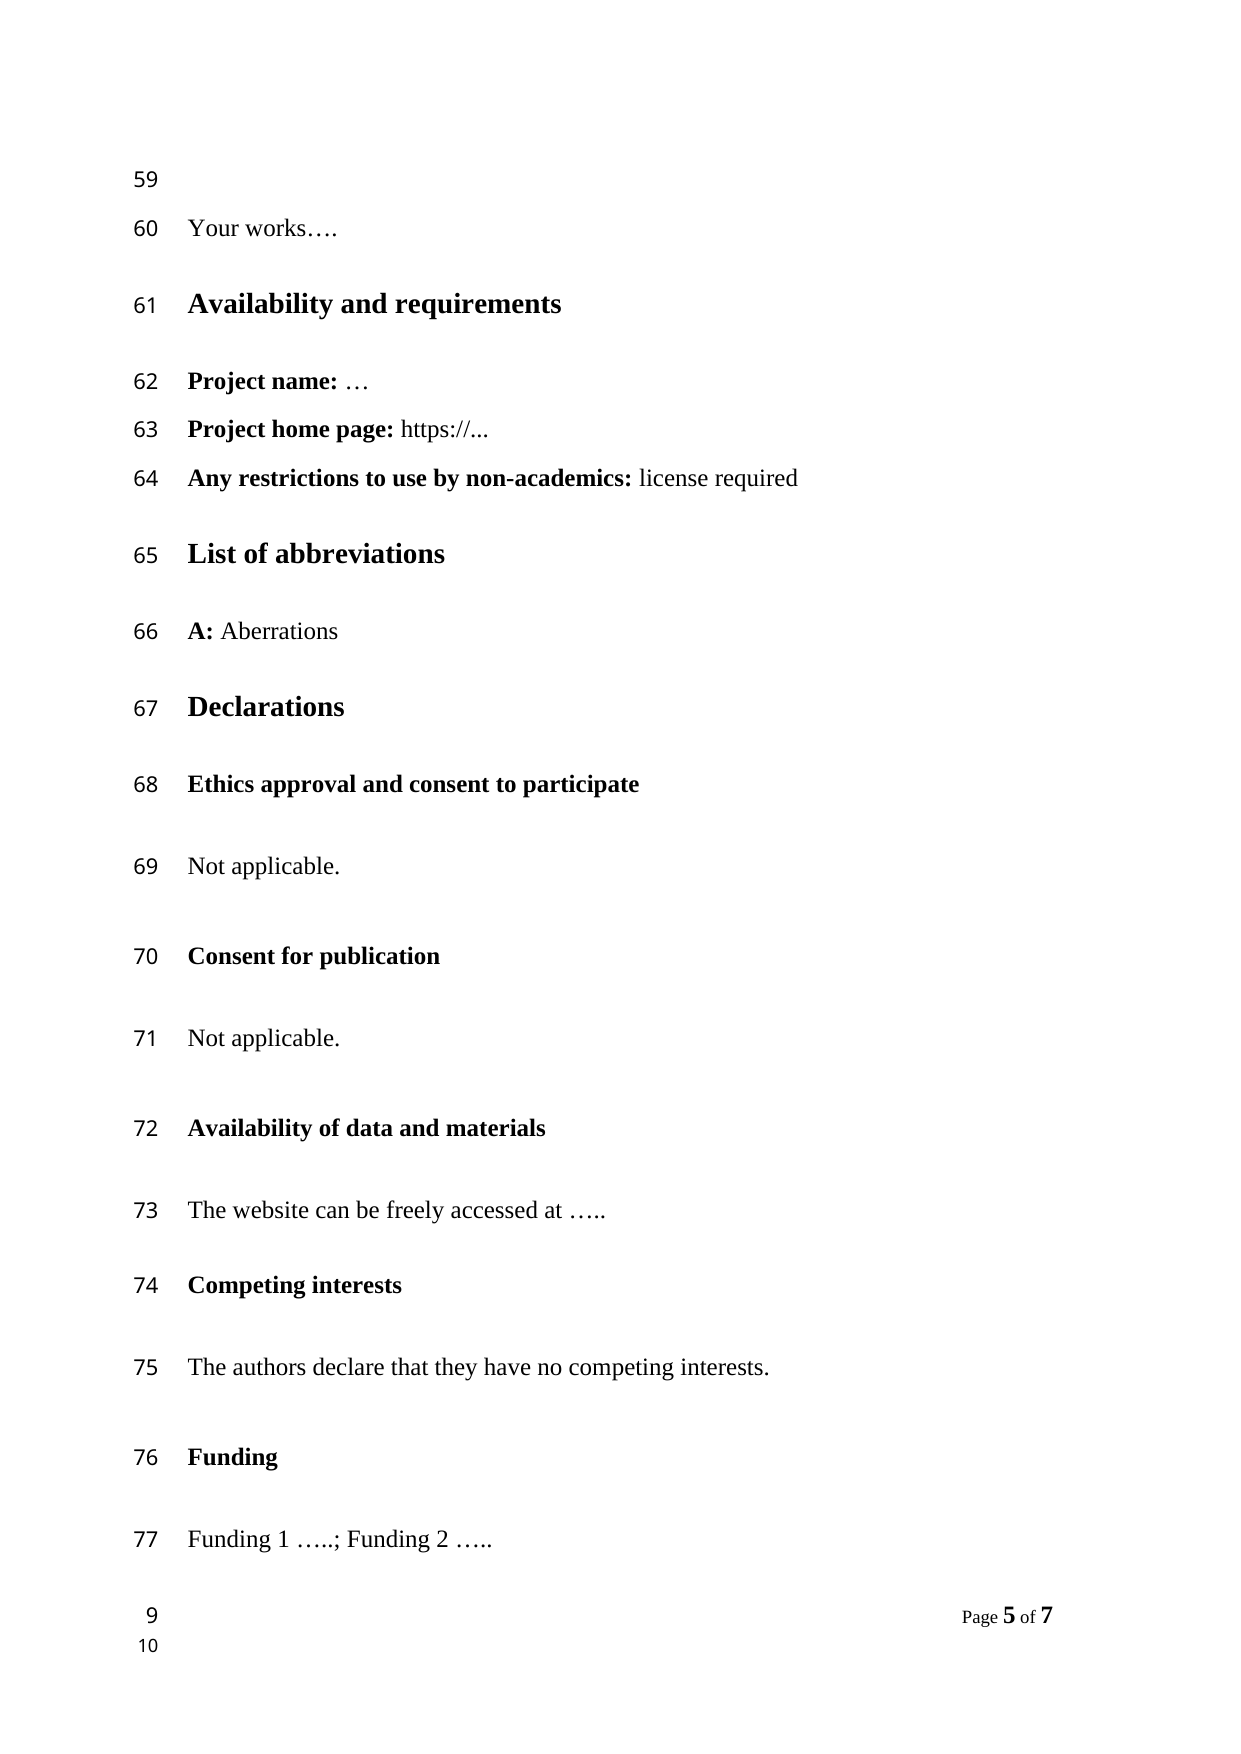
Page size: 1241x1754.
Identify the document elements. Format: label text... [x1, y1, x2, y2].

text A: Aberrations [187, 613, 1053, 647]
text Any restrictions to use by non-academics: license required [187, 460, 1053, 494]
subtitle Availability and requirements [187, 286, 1053, 320]
text Your works…. [187, 210, 1053, 244]
subtitle List of abbreviations [187, 536, 1053, 569]
text Project home page: https://... [187, 412, 1053, 446]
text Project name: … [187, 363, 1053, 397]
text Funding 1 …..; Funding 2 ….. [187, 1521, 1053, 1555]
subtitle Ethics approval and consent to participate [187, 767, 1053, 801]
text Not applicable. [187, 849, 1053, 883]
subtitle Availability of data and materials [187, 1110, 1053, 1144]
text The website can be freely accessed at ….. [187, 1192, 1053, 1226]
text Not applicable. [187, 1020, 1053, 1054]
subtitle Declarations [187, 689, 1053, 723]
subtitle Competing interests [187, 1268, 1053, 1302]
subtitle Funding [187, 1439, 1053, 1473]
subtitle Consent for publication [187, 938, 1053, 972]
text The authors declare that they have no competing interests. [187, 1349, 1053, 1383]
